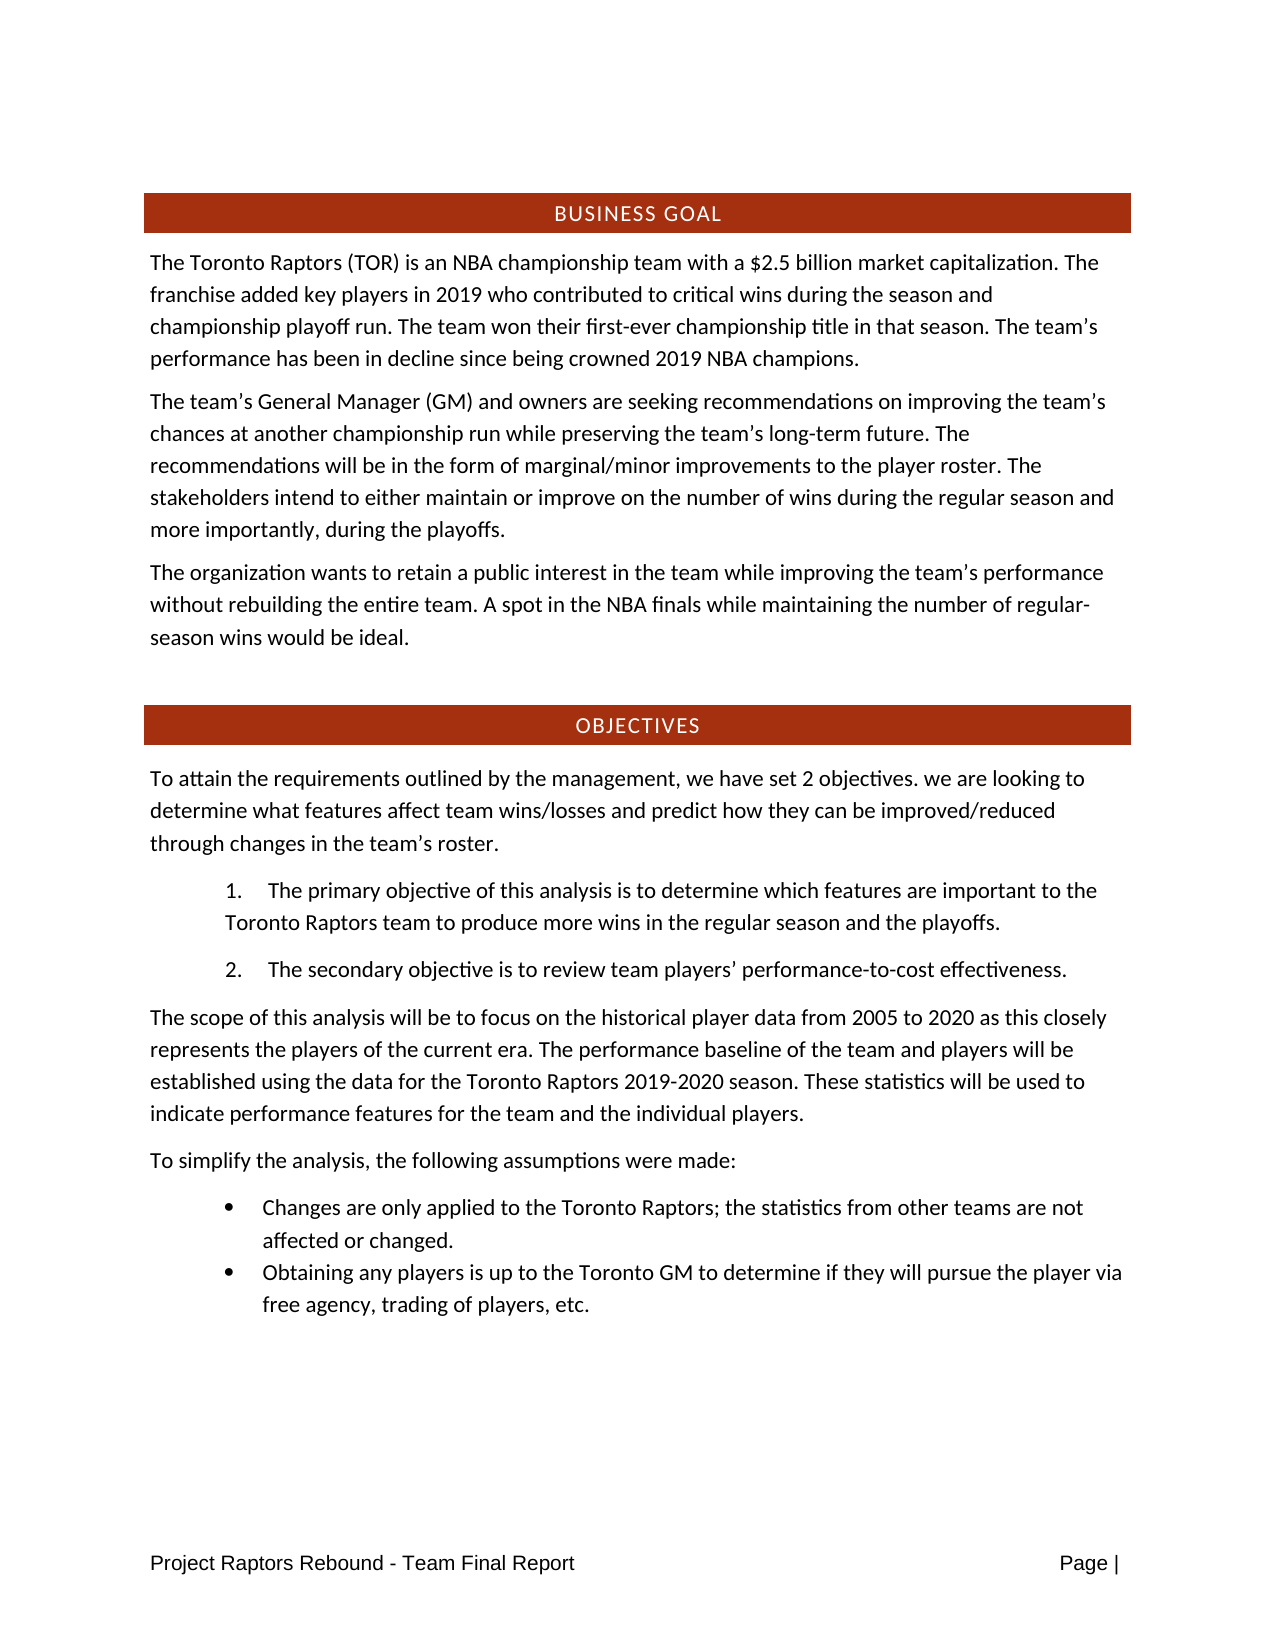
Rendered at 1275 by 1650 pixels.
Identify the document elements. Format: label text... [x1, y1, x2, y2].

list Changes are only applied to the Toronto Raptors; the statistics from other teams are not affected or changed. [225, 1193, 1125, 1254]
text To simplify the analysis, the following assumptions were made: [150, 1146, 1125, 1174]
subtitle Objectives [150, 711, 1125, 739]
text The organization wants to retain a public interest in the team while improving the team’s performance without rebuilding the entire team. A spot in the NBA finals while maintaining the number of regular-season wins would be ideal. [150, 558, 1125, 651]
text The team’s General Manager (GM) and owners are seeking recommendations on improving the team’s chances at another championship run while preserving the team’s long-term future. The recommendations will be in the form of marginal/minor improvements to the player roster. The stakeholders intend to either maintain or improve on the number of wins during the regular season and more importantly, during the playoffs. [150, 387, 1125, 544]
text The scope of this analysis will be to focus on the historical player data from 2005 to 2020 as this closely represents the players of the current era. The performance baseline of the team and players will be established using the data for the Toronto Raptors 2019-2020 season. These statistics will be used to indicate performance features for the team and the individual players. [150, 1003, 1125, 1127]
text 1. The primary objective of this analysis is to determine which features are important to the Toronto Raptors team to produce more wins in the regular season and the playoffs. [225, 876, 1125, 936]
text To attain the requirements outlined by the management, we have set 2 objectives. we are looking to determine what features affect team wins/losses and predict how they can be improved/reduced through changes in the team’s roster. [150, 764, 1125, 857]
text 2. The secondary objective is to review team players’ performance-to-cost effectiveness. [225, 955, 1125, 983]
text The Toronto Raptors (TOR) is an NBA championship team with a $2.5 billion market capitalization. The franchise added key players in 2019 who contributed to critical wins during the season and championship playoff run. The team won their first-ever championship title in that season. The team’s performance has been in decline since being crowned 2019 NBA champions. [150, 248, 1125, 372]
list Obtaining any players is up to the Toronto GM to determine if they will pursue the player via free agency, trading of players, etc. [225, 1258, 1125, 1318]
subtitle Business Goal [150, 199, 1125, 227]
